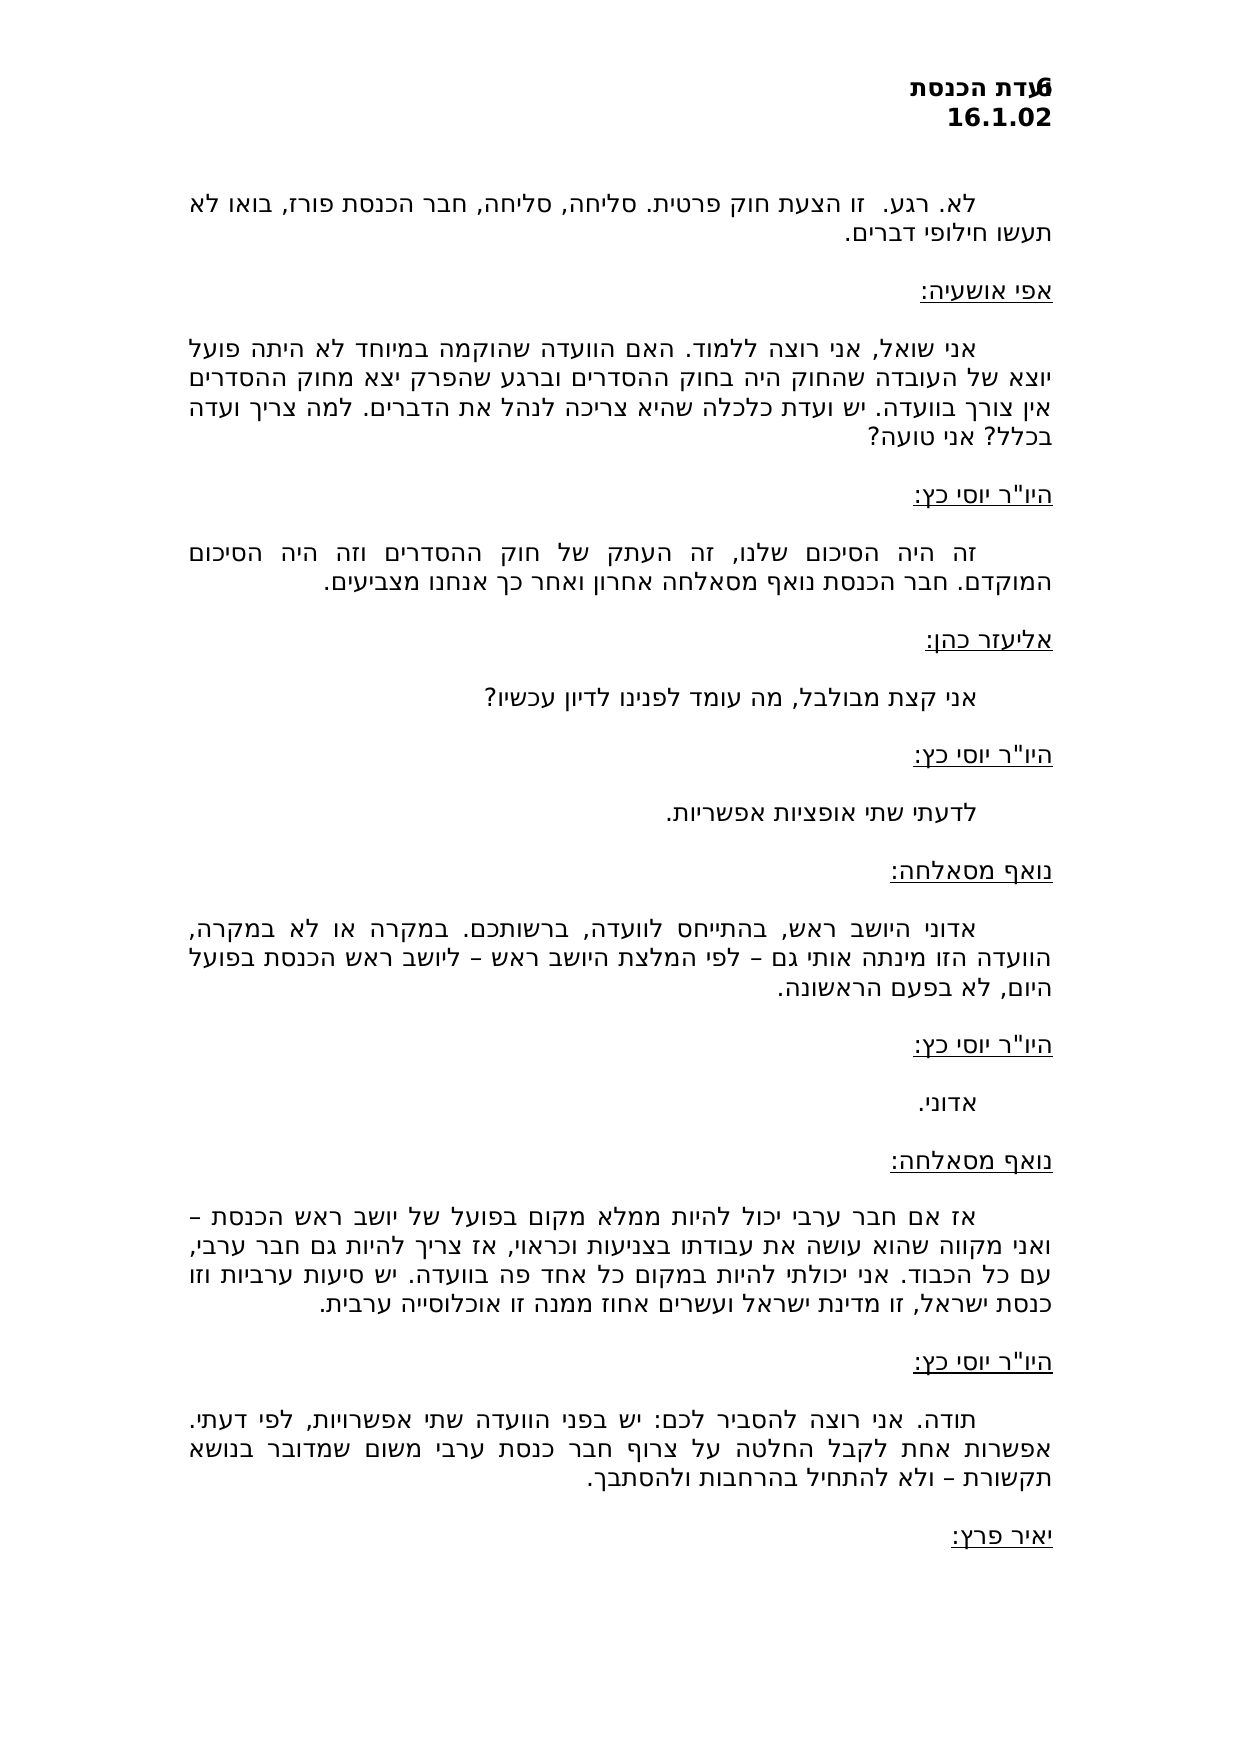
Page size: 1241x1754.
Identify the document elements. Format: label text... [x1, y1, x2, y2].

text אדוני. [187, 1088, 1053, 1118]
text זה היה הסיכום שלנו, זה העתק של חוק ההסדרים וזה היה הסיכום המוקדם. חבר הכנסת נואף מסאלחה אחרון ואחר כך אנחנו מצביעים. [187, 538, 1053, 596]
text נואף מסאלחה: [187, 856, 1053, 886]
text אני שואל, אני רוצה ללמוד. האם הוועדה שהוקמה במיוחד לא היתה פועל יוצא של העובדה שהחוק היה בחוק ההסדרים וברגע שהפרק יצא מחוק ההסדרים אין צורך בוועדה. יש ועדת כלכלה שהיא צריכה לנהל את הדברים. למה צריך ועדה בכלל? אני טועה? [187, 334, 1053, 451]
text אז אם חבר ערבי יכול להיות ממלא מקום בפועל של יושב ראש הכנסת – ואני מקווה שהוא עושה את עבודתו בצניעות וכראוי, אז צריך להיות גם חבר ערבי, עם כל הכבוד. אני יכולתי להיות במקום כל אחד פה בוועדה. יש סיעות ערביות וזו כנסת ישראל, זו מדינת ישראל ועשרים אחוז ממנה זו אוכלוסייה ערבית. [187, 1202, 1053, 1319]
text היו"ר יוסי כץ: [187, 741, 1053, 770]
text היו"ר יוסי כץ: [187, 1347, 1053, 1377]
text אני קצת מבולבל, מה עומד לפנינו לדיון עכשיו? [187, 683, 1053, 712]
text לא. רגע. זו הצעת חוק פרטית. סליחה, סליחה, חבר הכנסת פורז, בואו לא תעשו חילופי דברים. [187, 189, 1053, 248]
text אדוני היושב ראש, בהתייחס לוועדה, ברשותכם. במקרה או לא במקרה, הוועדה הזו מינתה אותי גם – לפי המלצת היושב ראש – ליושב ראש הכנסת בפועל היום, לא בפעם הראשונה. [187, 914, 1053, 1002]
text היו"ר יוסי כץ: [187, 480, 1053, 509]
text לדעתי שתי אופציות אפשריות. [187, 798, 1053, 828]
text נואף מסאלחה: [187, 1146, 1053, 1176]
text אליעזר כהן: [187, 625, 1053, 654]
text יאיר פרץ: [187, 1522, 1053, 1551]
text אפי אושעיה: [187, 276, 1053, 306]
text היו"ר יוסי כץ: [187, 1031, 1053, 1060]
text תודה. אני רוצה להסביר לכם: יש בפני הוועדה שתי אפשרויות, לפי דעתי. אפשרות אחת לקבל החלטה על צרוף חבר כנסת ערבי משום שמדובר בנושא תקשורת – ולא להתחיל בהרחבות ולהסתבך. [187, 1405, 1053, 1493]
